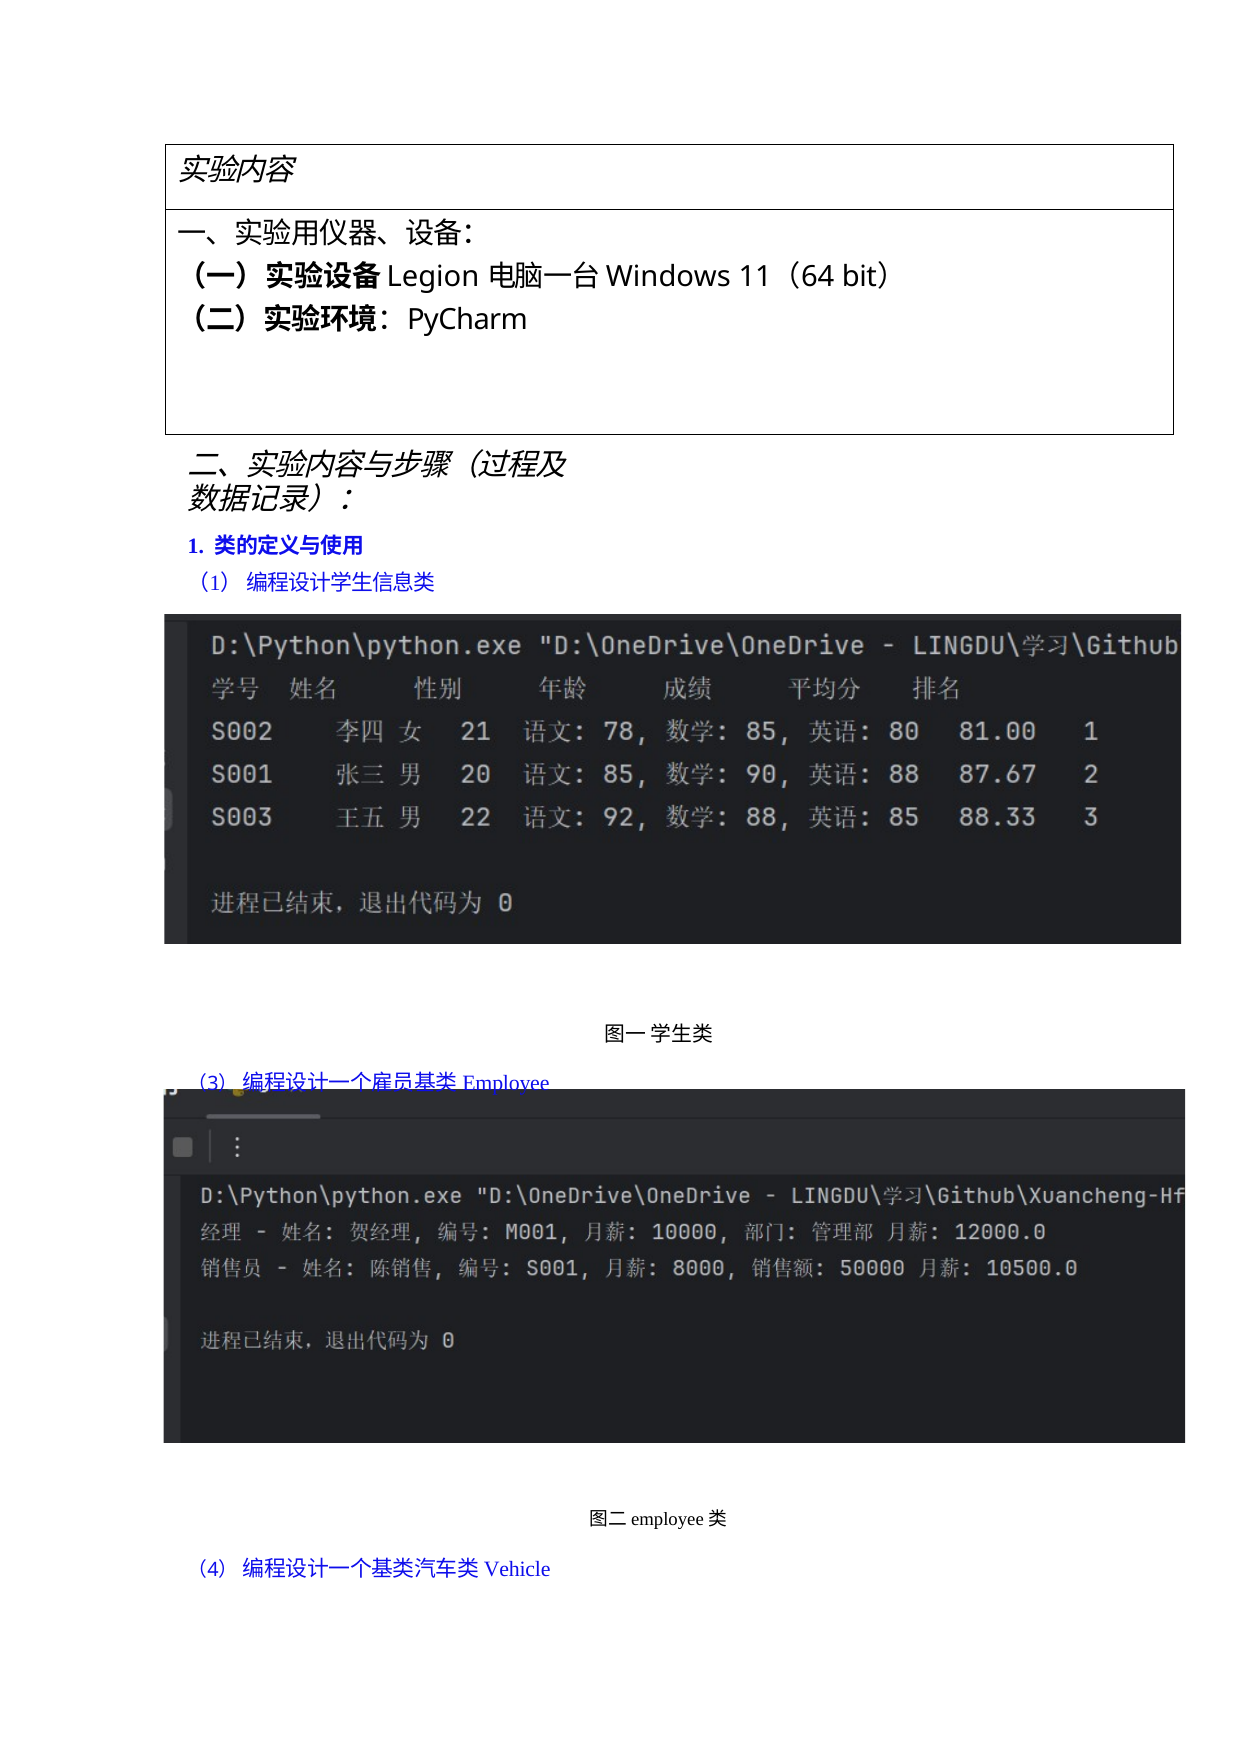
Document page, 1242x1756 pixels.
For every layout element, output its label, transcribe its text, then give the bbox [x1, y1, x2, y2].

text 图一 学生类 [604, 1017, 1198, 1047]
table_header 实验内容 [166, 145, 1173, 209]
table_cell 一、实验用仪器、设备： （一）实验设备 Legion 电脑一台 Windows 11（64 bit） （二）实验环境：PyCharm [166, 210, 1173, 434]
picture [163, 1089, 1186, 1443]
list 编程设计一个基类汽车类 Vehicle [187, 1551, 558, 1583]
list 类的定义与使用 [187, 528, 1198, 560]
list 编程设计一个雇员基类 Employee [187, 1065, 561, 1097]
text 图二 employee 类 [589, 1503, 1198, 1531]
text （1） 编程设计学生信息类 [187, 565, 1198, 596]
subtitle 二、实验内容与步骤（过程及数据记录）： [187, 448, 565, 518]
picture [164, 614, 1182, 944]
